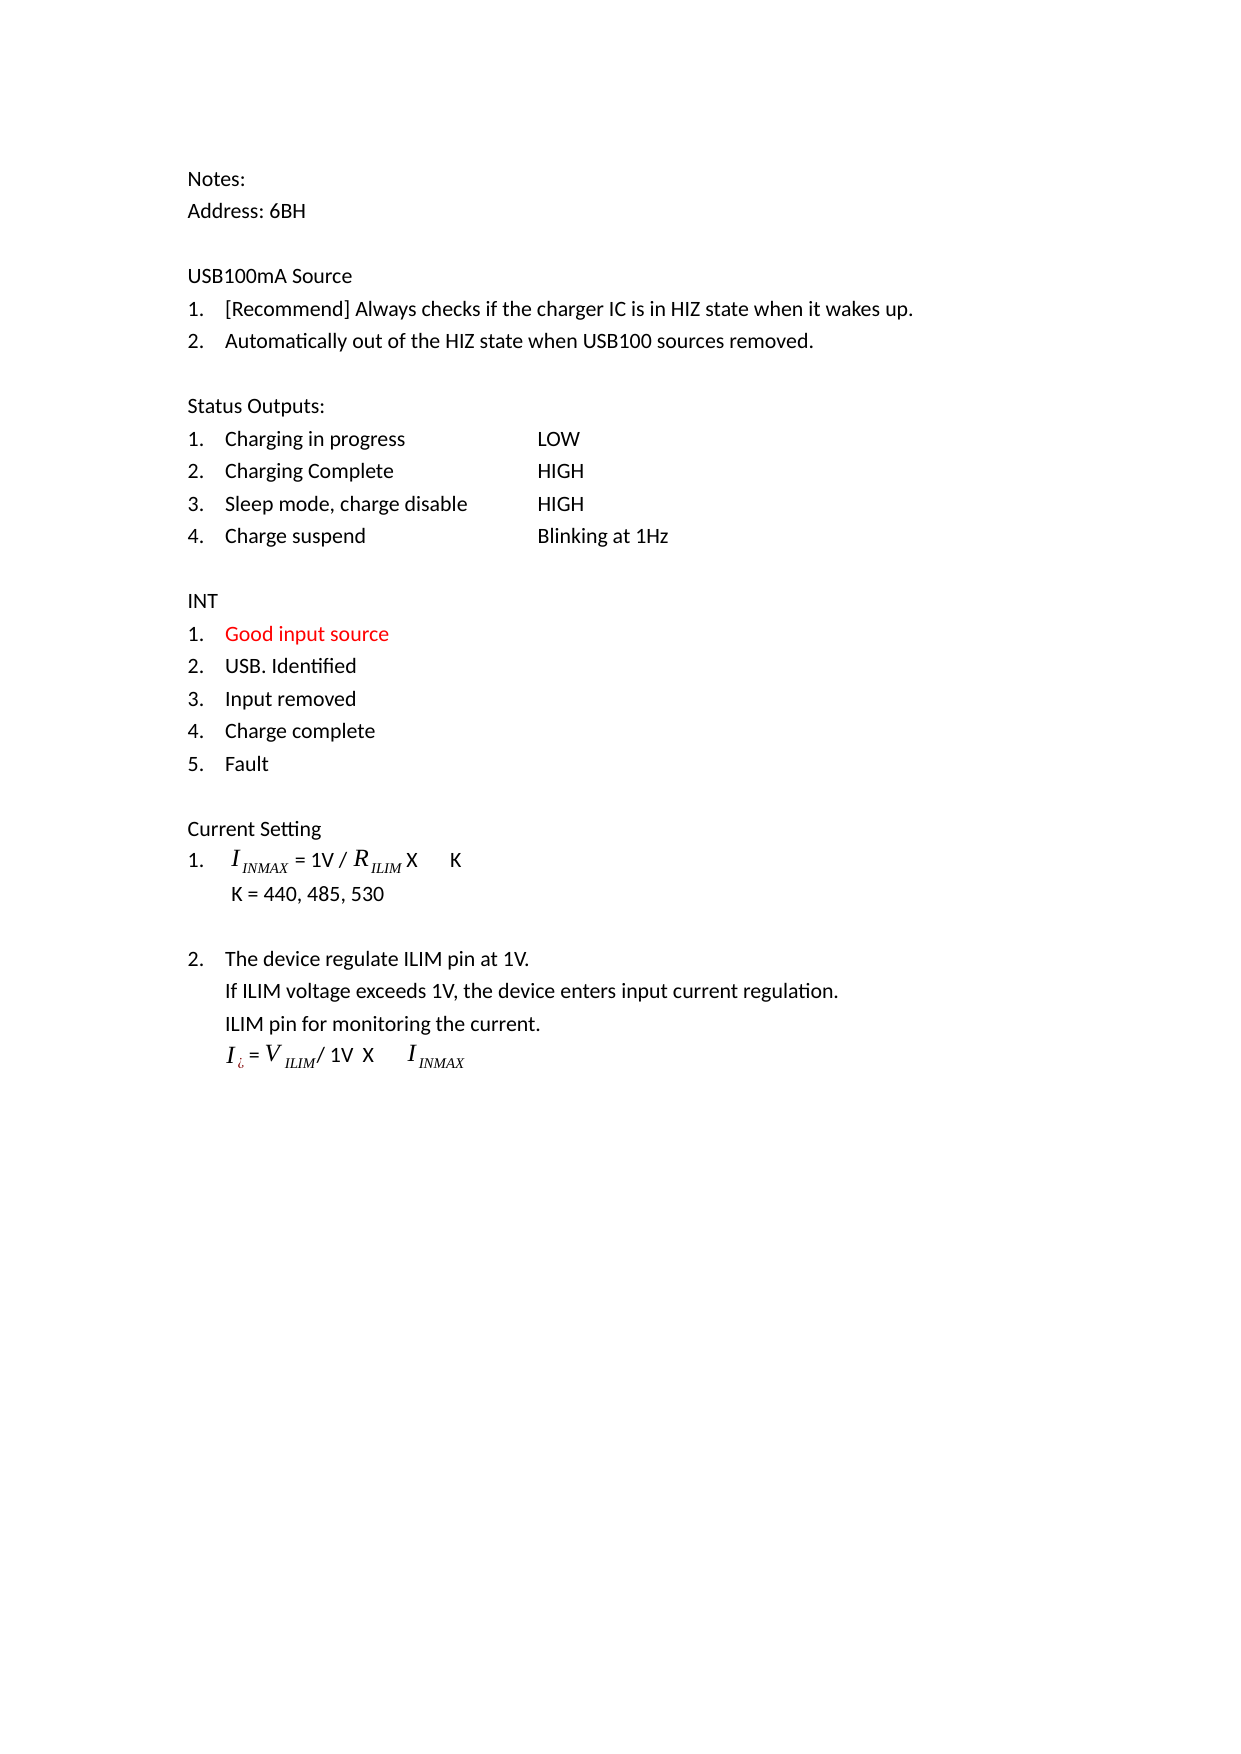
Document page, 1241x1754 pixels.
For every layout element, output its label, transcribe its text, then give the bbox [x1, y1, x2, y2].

list Fault [187, 747, 1053, 779]
text USB100mA Source [187, 259, 1053, 292]
list USB. Identified [187, 649, 1053, 682]
text INT [187, 584, 1053, 617]
list Input removed [187, 682, 1053, 714]
list Good input source [187, 617, 1053, 649]
text Address: 6BH [187, 194, 1053, 227]
text Status Outputs: [187, 389, 1053, 422]
text K = 440, 485, 530 [231, 877, 1053, 909]
list Charge complete [187, 714, 1053, 747]
list Charging in progress LOW [187, 422, 1053, 454]
list = 1V / X K [187, 844, 1053, 877]
list Charging Complete HIGH [187, 454, 1053, 487]
list Automatically out of the HIZ state when USB100 sources removed. [187, 324, 1053, 357]
list ILIM pin for monitoring the current. [225, 1007, 1053, 1039]
text Current Setting [187, 812, 1053, 844]
list The device regulate ILIM pin at 1V. [187, 942, 1053, 974]
text Notes: [187, 162, 1053, 194]
list Sleep mode, charge disable HIGH [187, 487, 1053, 519]
list [Recommend] Always checks if the charger IC is in HIZ state when it wakes up. [187, 292, 1053, 324]
list = / 1V X [225, 1039, 1053, 1072]
list If ILIM voltage exceeds 1V, the device enters input current regulation. [225, 974, 1053, 1007]
list Charge suspend Blinking at 1Hz [187, 519, 1053, 552]
